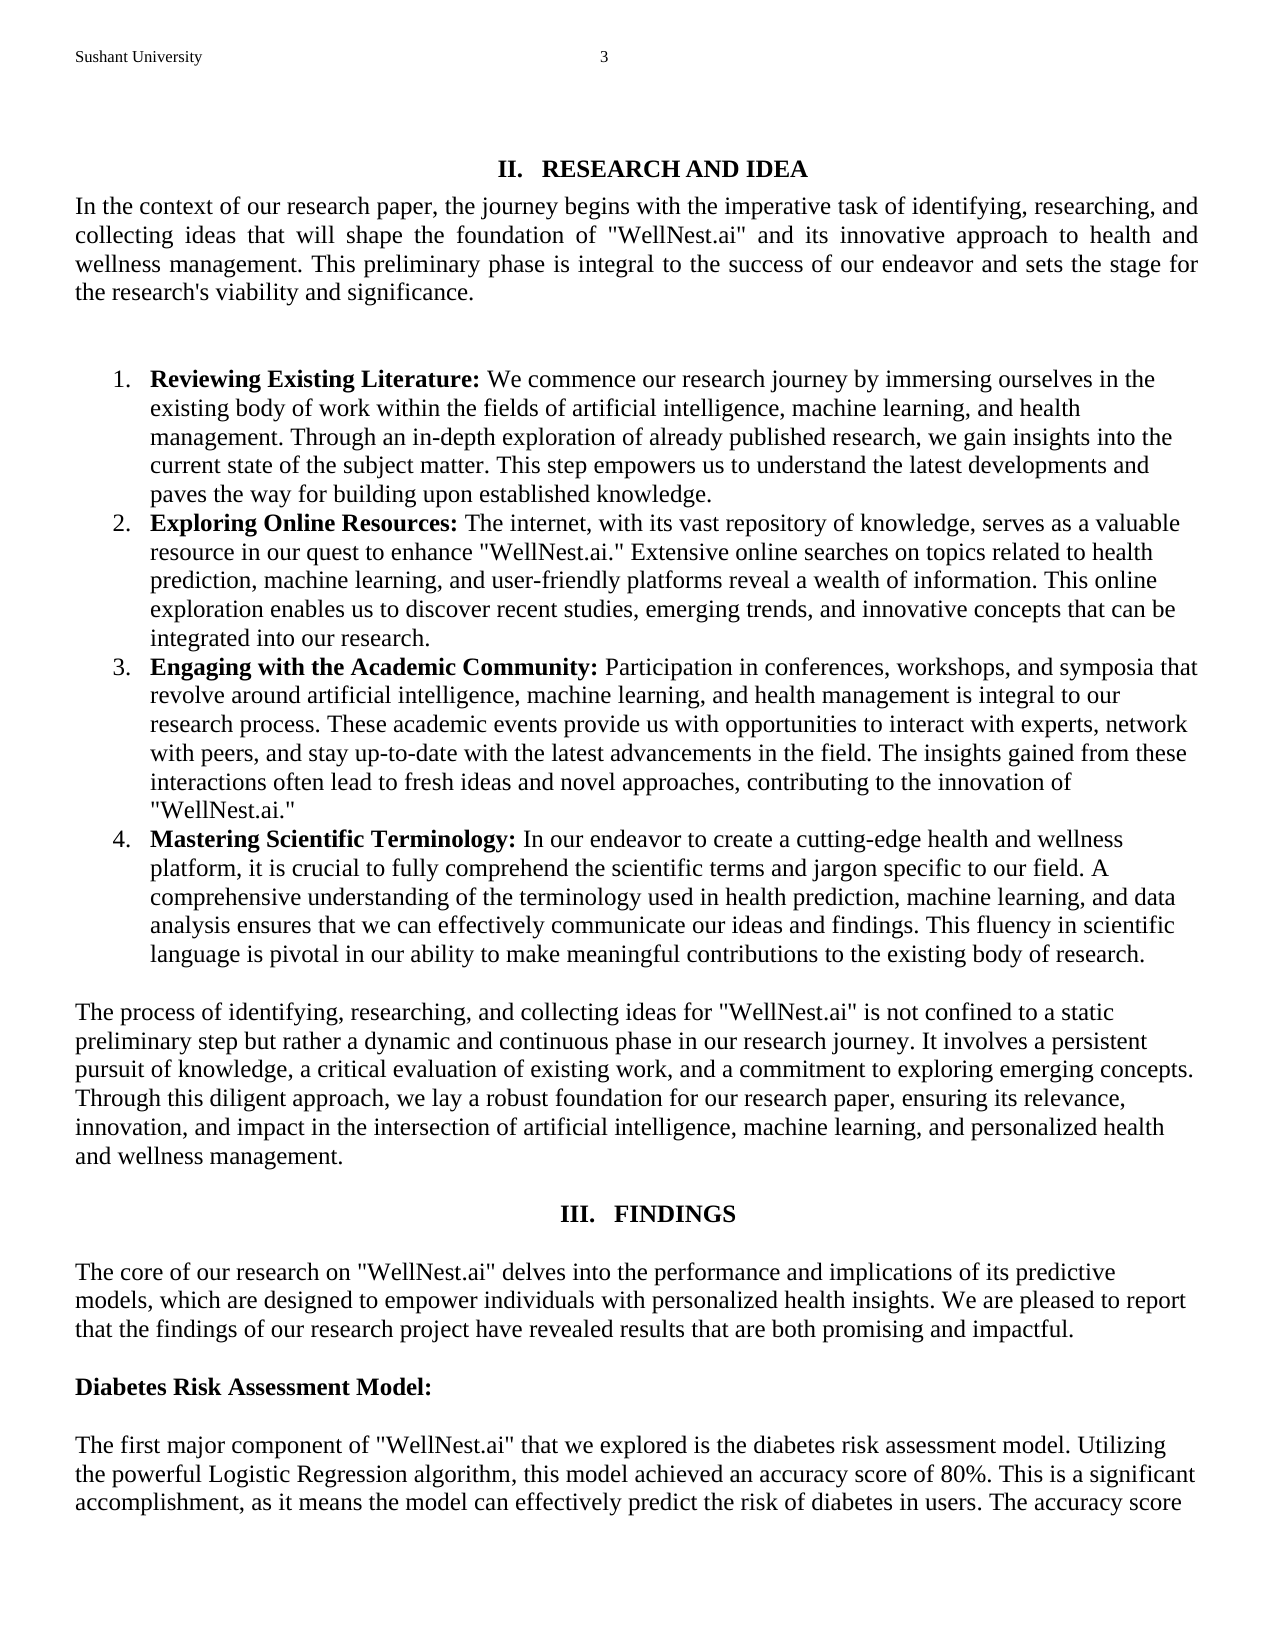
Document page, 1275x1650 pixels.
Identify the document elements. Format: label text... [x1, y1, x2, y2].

list FINDINGS [131, 1286, 1200, 1315]
text The core of our research on "WellNest.ai" delves into the performance and implications of its predictive models, which are designed to empower individuals with personalized health insights. We are pleased to report that the findings of our research project have revealed results that are both promising and impactful. [75, 1344, 1200, 1430]
list Exploring Online Resources: The internet, with its vast repository of knowledge, serves as a valuable resource in our quest to enhance "WellNest.ai." Extensive online searches on topics related to health prediction, machine learning, and user-friendly platforms reveal a wealth of information. This online exploration enables us to discover recent studies, emerging trends, and innovative concepts that can be integrated into our research. [112, 537, 1200, 681]
text Diabetes Risk Assessment Model: [75, 1459, 1200, 1488]
list RESEARCH IDEA [131, 154, 1200, 183]
list Engaging with the Academic Community: Participation in conferences, workshops, and symposia that revolve around artificial intelligence, machine learning, and health management is integral to our research process. These academic events provide us with opportunities to interact with experts, network with peers, and stay up-to-date with the latest advancements in the field. The insights gained from these interactions often lead to fresh ideas and novel approaches, contributing to the innovation of "WellNest.ai." [112, 710, 1200, 882]
list Mastering Scientific Terminology: In our endeavor to create a cutting-edge health and wellness platform, it is crucial to fully comprehend the scientific terms and jargon specific to our field. A comprehensive understanding of the terminology used in health prediction, machine learning, and data analysis ensures that we can effectively communicate our ideas and findings. This fluency in scientific language is pivotal in our ability to make meaningful contributions to the existing body of research. [112, 912, 1200, 1055]
text The process of identifying, researching, and collecting ideas for "WellNest.ai" is not confined to a static preliminary step but rather a dynamic and continuous phase in our research journey. It involves a persistent pursuit of knowledge, a critical evaluation of existing work, and a commitment to exploring emerging concepts. Through this diligent approach, we lay a robust foundation for our research paper, ensuring its relevance, innovation, and impact in the intersection of artificial intelligence, machine learning, and personalized health and wellness management. [75, 1084, 1200, 1257]
list Reviewing Existing Literature: We commence our research journey by immersing ourselves in the existing body of work within the fields of artificial intelligence, machine learning, and health management. Through an in-depth exploration of already published research, we gain insights into the current state of the subject matter. This step empowers us to understand the latest developments and paves the way for building upon established knowledge. [112, 364, 1200, 508]
text In the context of our research paper, the journey begins with the imperative task of identifying, researching, and collecting ideas that will shape the foundation of "WellNest.ai" and its innovative approach to health and wellness management. This preliminary phase is integral to the success of our endeavor and sets the stage for the research's viability and significance. [75, 191, 1200, 306]
